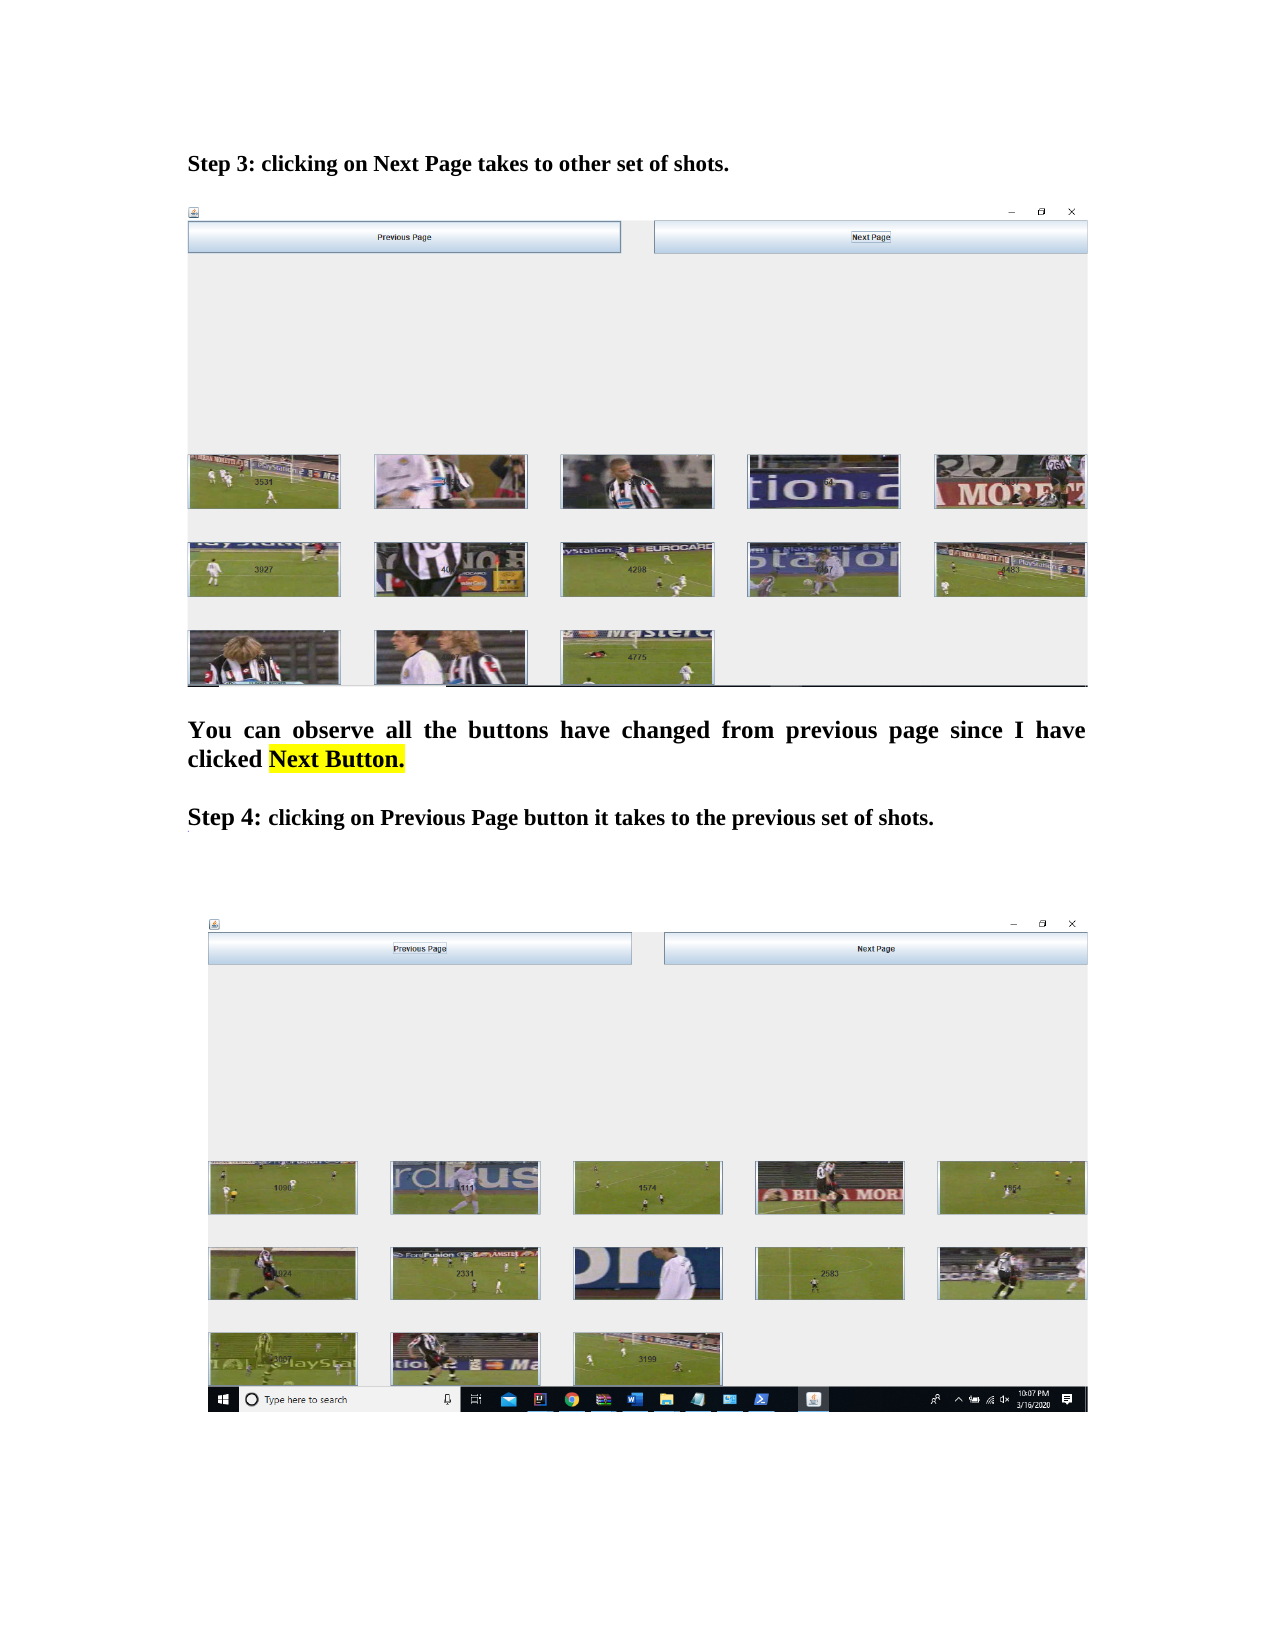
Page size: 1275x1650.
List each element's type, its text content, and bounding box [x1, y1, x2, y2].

picture [187, 830, 1088, 1412]
text Step 3: clicking on Next Page takes to other set of shots. [187, 150, 1087, 176]
text Step 4: clicking on Previous Page button it takes to the previous set of shots. [187, 802, 1087, 830]
picture [187, 205, 1088, 687]
text You can observe all the buttons have changed from previous page since I have clicked Next Button. [187, 716, 1087, 773]
